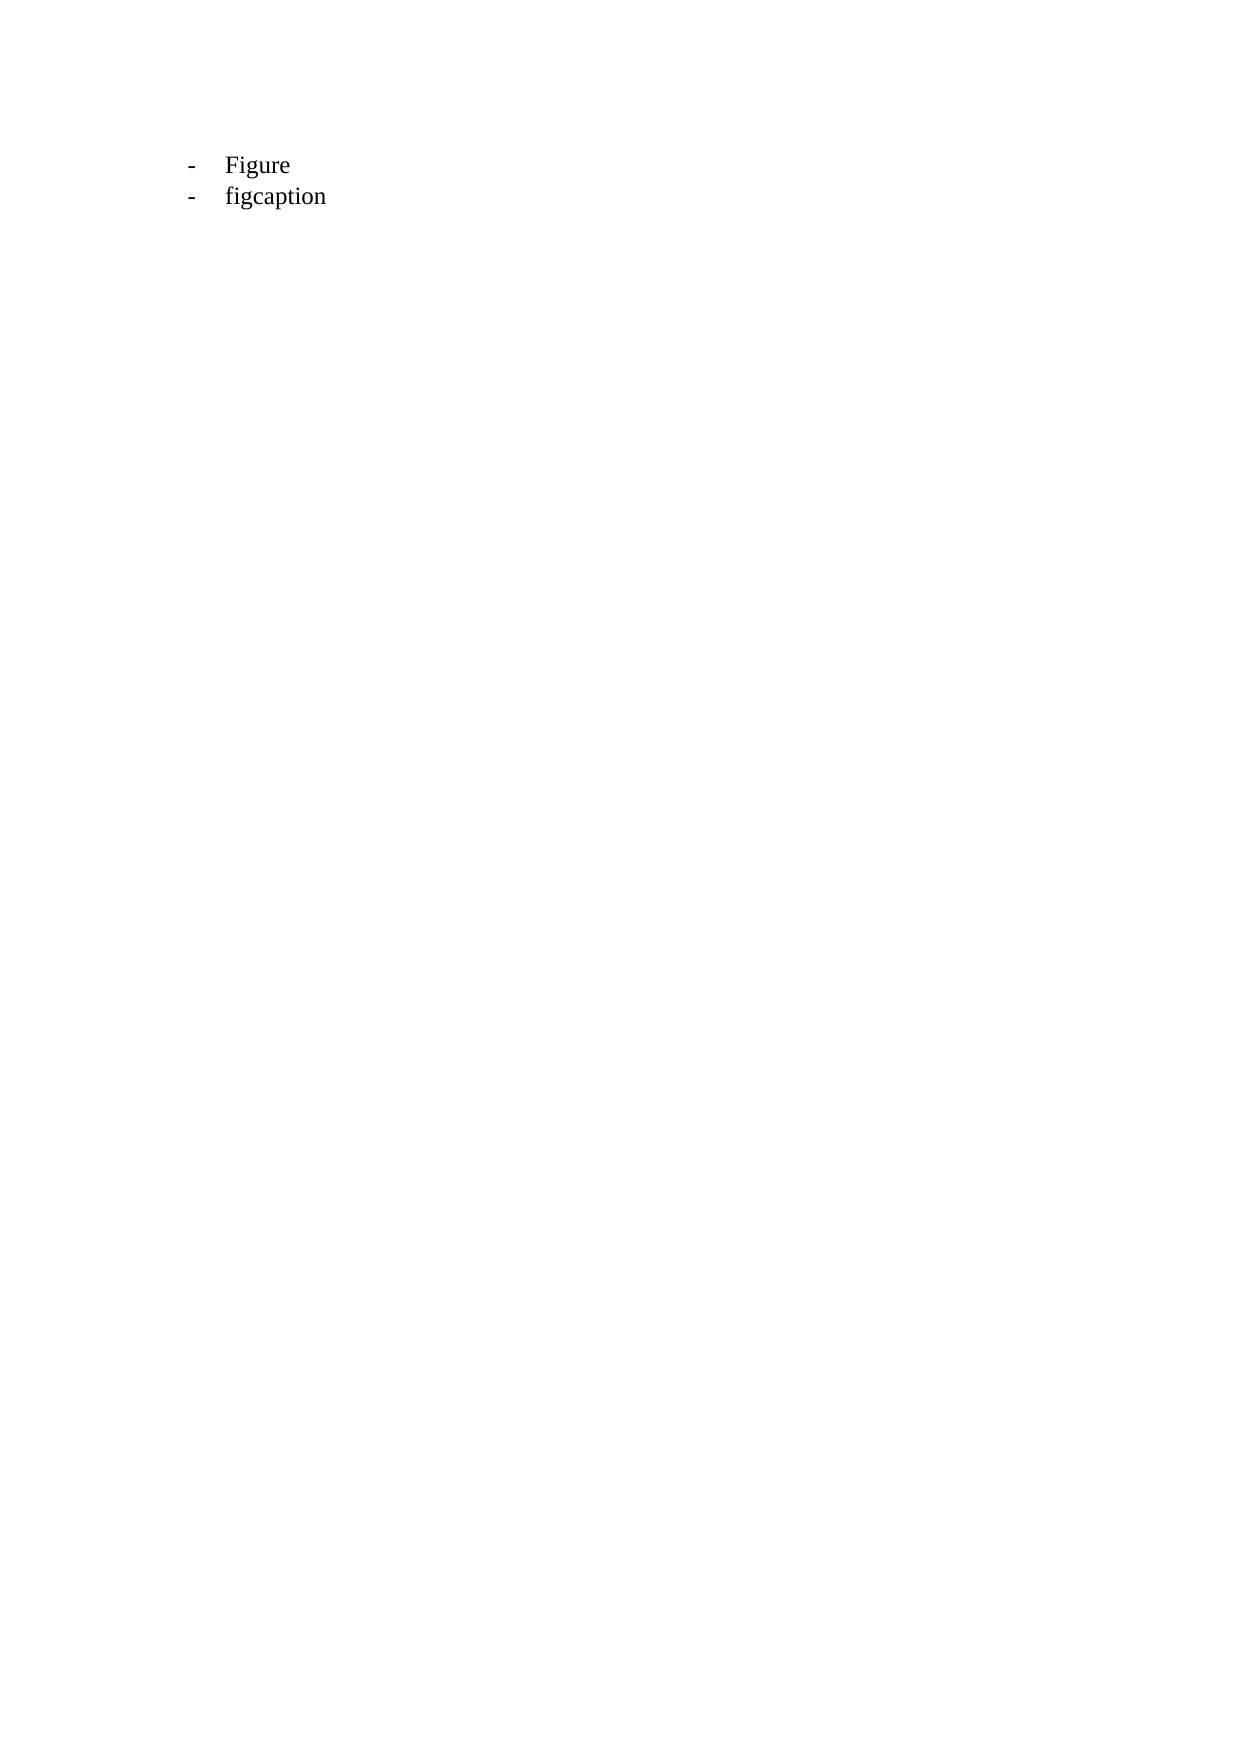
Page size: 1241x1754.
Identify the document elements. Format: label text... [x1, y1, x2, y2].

list figcaption [187, 181, 1090, 210]
list Figure [187, 150, 1090, 179]
